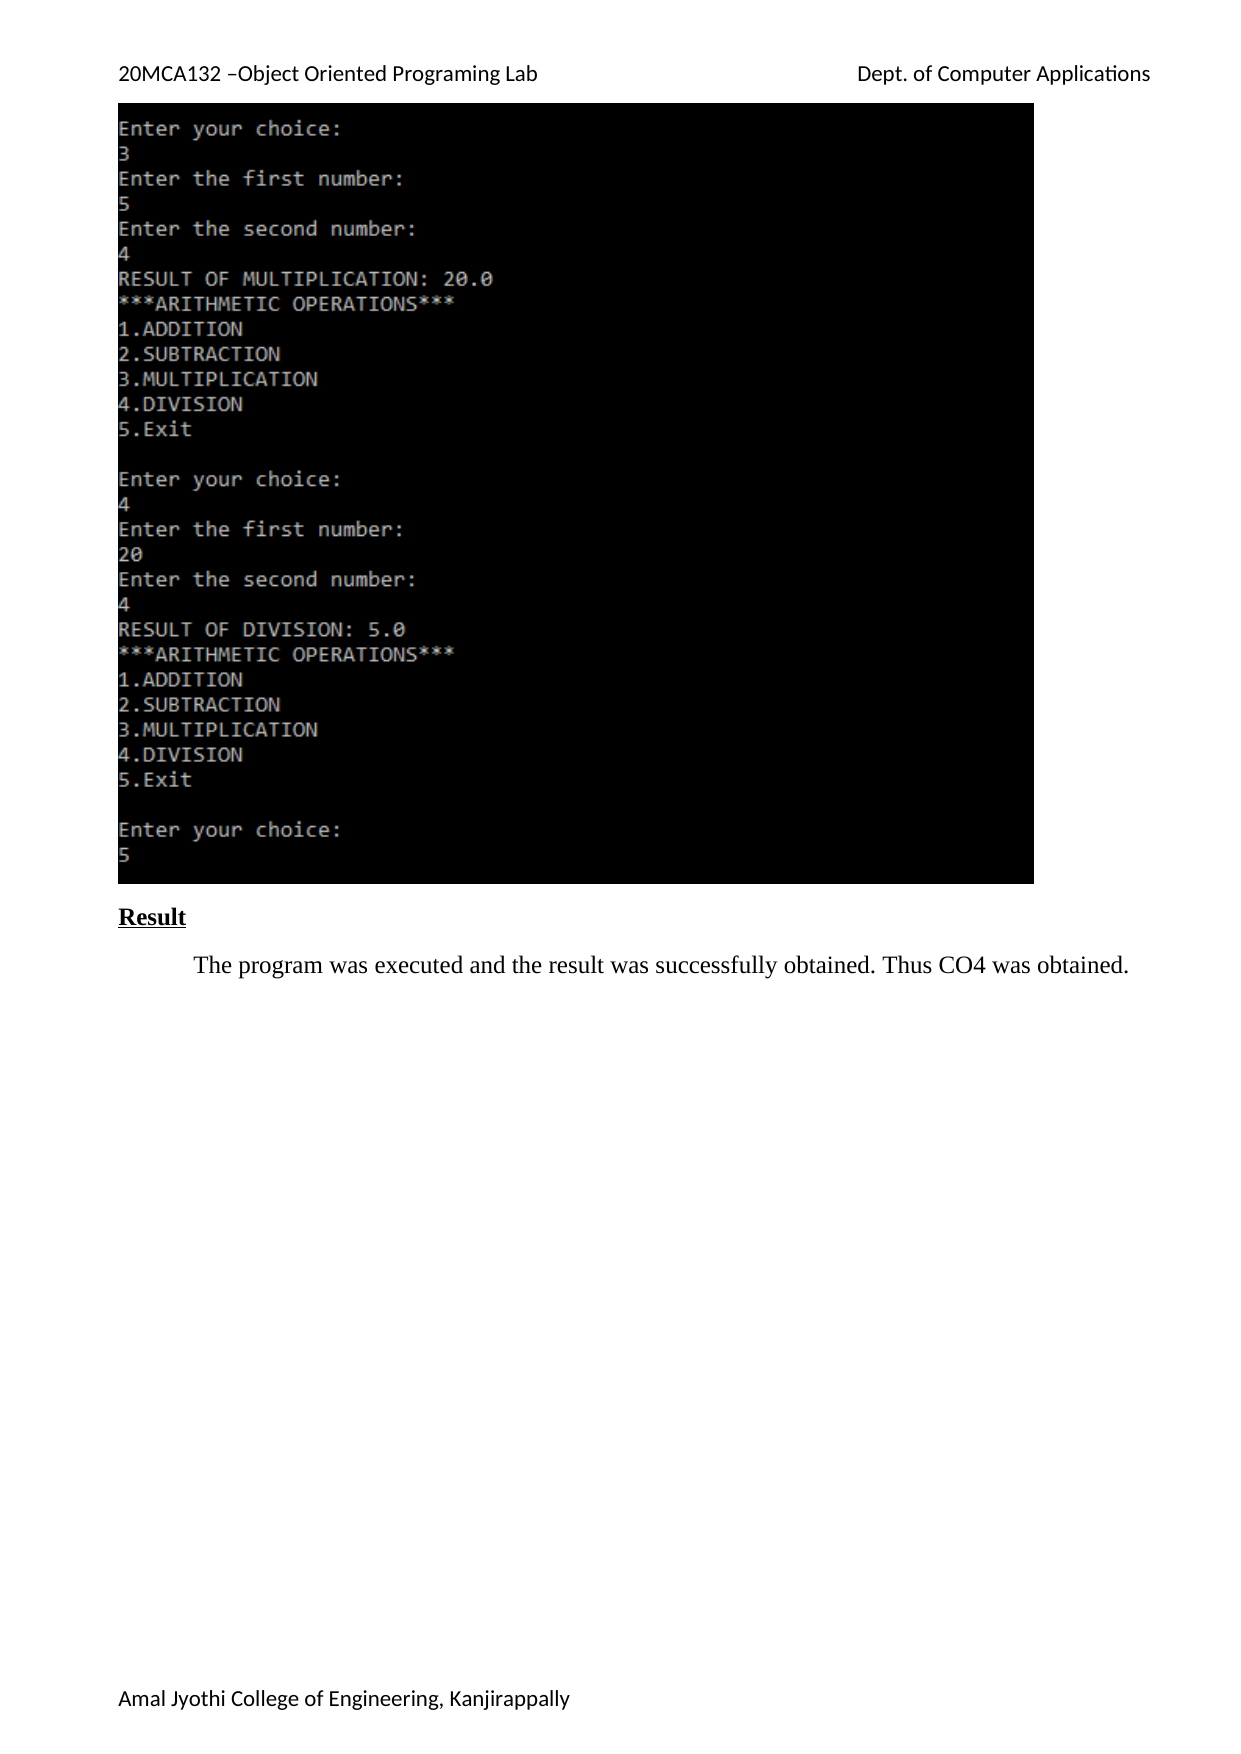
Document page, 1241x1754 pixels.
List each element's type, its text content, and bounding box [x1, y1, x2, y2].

text Result [118, 902, 1167, 931]
picture [118, 103, 1034, 884]
text The program was executed and the result was successfully obtained. Thus CO4 was obtained. [118, 950, 1167, 978]
